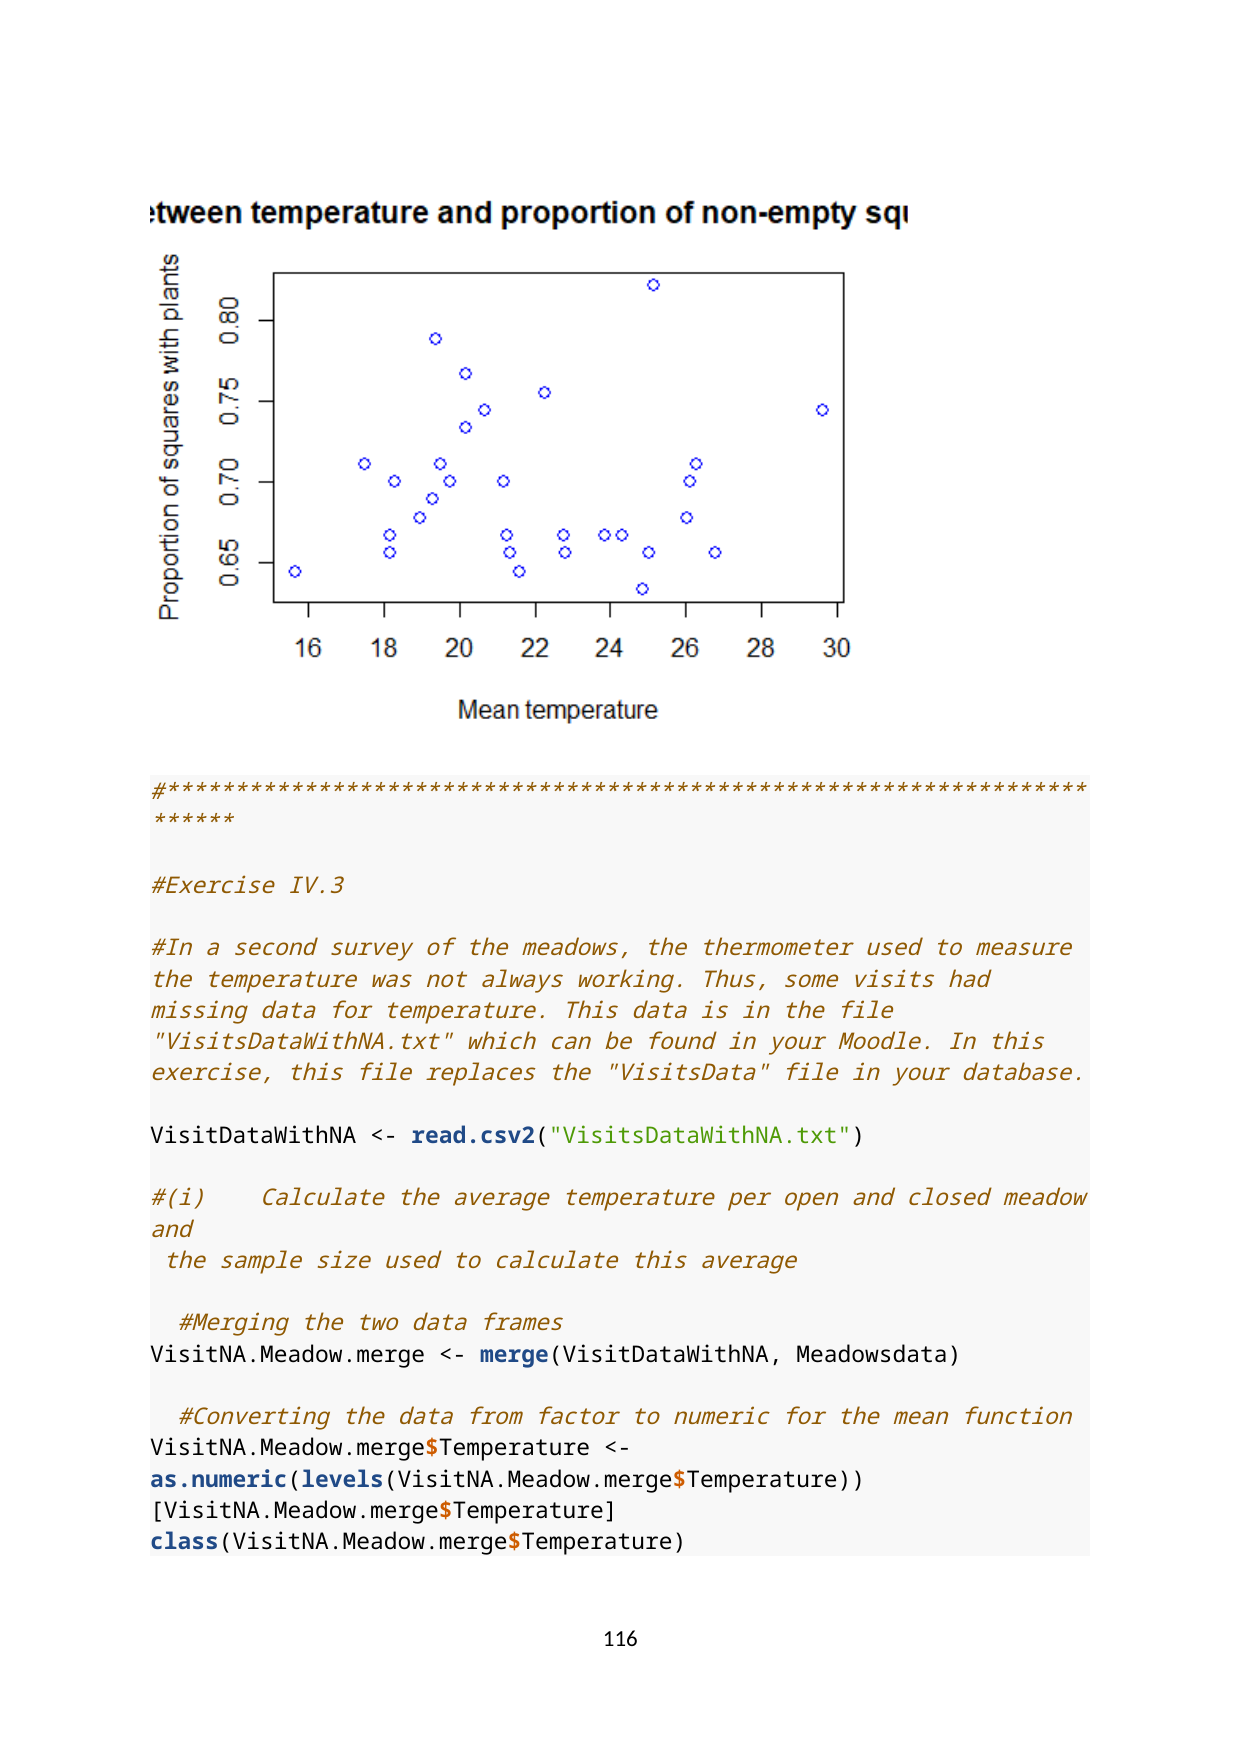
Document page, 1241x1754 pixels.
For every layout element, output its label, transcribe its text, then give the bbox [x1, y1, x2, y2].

picture [150, 150, 908, 757]
text #************************************************************************* #Exercise IV.3 #In a second survey of the meadows, the thermometer used to measure the temperature was not always working. Thus, some visits had missing data for temperature. This data is in the file "VisitsDataWithNA.txt" which can be found in your Moodle. In this exercise, this file replaces the "VisitsData" file in your database. VisitDataWithNA <- read.csv2("VisitsDataWithNA.txt") #(i) Calculate the average temperature per open and closed meadow and the sample size used to calculate this average #Merging the two data frames VisitNA.Meadow.merge <- merge(VisitDataWithNA, Meadowsdata) #Converting the data from factor to numeric for the mean function VisitNA.Meadow.merge$Temperature <- as.numeric(levels(VisitNA.Meadow.merge$Temperature))[VisitNA.Meadow.merge$Temperature] class(VisitNA.Meadow.merge$Temperature) [150, 775, 1090, 1556]
